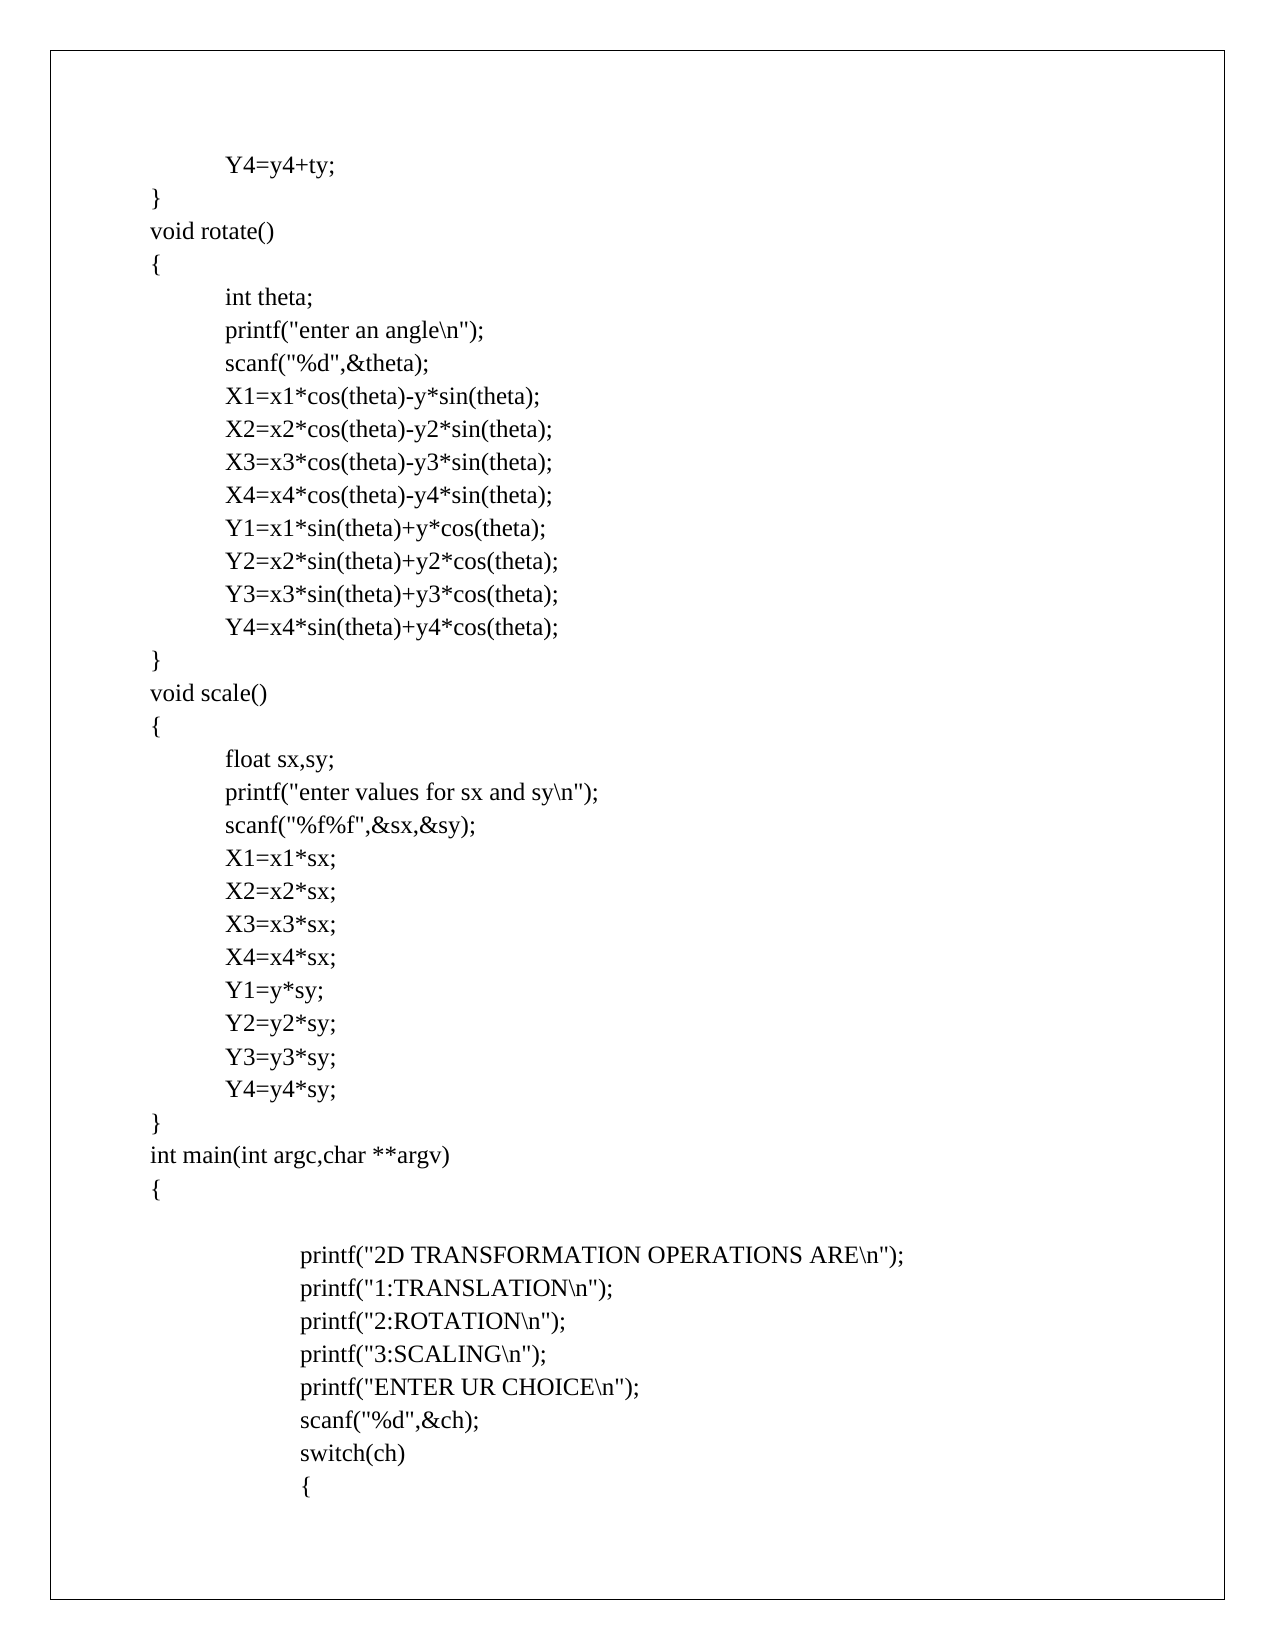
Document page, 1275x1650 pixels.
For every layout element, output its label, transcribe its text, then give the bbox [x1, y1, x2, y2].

text Y4=x4*sin(theta)+y4*cos(theta); [150, 612, 1125, 641]
text scanf("%d",&ch); [150, 1405, 1125, 1433]
text X2=x2*cos(theta)-y2*sin(theta); [150, 414, 1125, 443]
text Y3=y3*sy; [150, 1042, 1125, 1070]
text printf("2D TRANSFORMATION OPERATIONS ARE\n"); [150, 1240, 1125, 1268]
text int theta; [150, 282, 1125, 311]
text X3=x3*sx; [150, 909, 1125, 938]
text X1=x1*sx; [150, 843, 1125, 872]
text } [150, 645, 1125, 674]
text scanf("%f%f",&sx,&sy); [150, 810, 1125, 839]
text { [150, 1471, 1125, 1499]
text Y4=y4+ty; [150, 150, 1125, 179]
text X1=x1*cos(theta)-y*sin(theta); [150, 381, 1125, 410]
text Y2=y2*sy; [150, 1008, 1125, 1037]
text switch(ch) [150, 1438, 1125, 1467]
text void rotate() [150, 216, 1125, 245]
text printf("enter values for sx and sy\n"); [150, 777, 1125, 806]
text { [150, 711, 1125, 740]
text Y3=x3*sin(theta)+y3*cos(theta); [150, 579, 1125, 608]
text scanf("%d",&theta); [150, 348, 1125, 377]
text Y1=x1*sin(theta)+y*cos(theta); [150, 513, 1125, 542]
text X3=x3*cos(theta)-y3*sin(theta); [150, 447, 1125, 476]
text float sx,sy; [150, 744, 1125, 773]
text int main(int argc,char **argv) [150, 1141, 1125, 1169]
text void scale() [150, 678, 1125, 707]
text X4=x4*sx; [150, 942, 1125, 971]
text { [150, 249, 1125, 278]
text printf("3:SCALING\n"); [150, 1339, 1125, 1367]
text X4=x4*cos(theta)-y4*sin(theta); [150, 480, 1125, 509]
text } [150, 1108, 1125, 1136]
text printf("enter an angle\n"); [150, 315, 1125, 344]
text Y4=y4*sy; [150, 1074, 1125, 1103]
text } [150, 183, 1125, 212]
text X2=x2*sx; [150, 876, 1125, 905]
text printf("2:ROTATION\n"); [150, 1306, 1125, 1334]
text printf("1:TRANSLATION\n"); [150, 1273, 1125, 1301]
text Y1=y*sy; [150, 976, 1125, 1004]
text Y2=x2*sin(theta)+y2*cos(theta); [150, 546, 1125, 575]
text { [150, 1174, 1125, 1202]
text printf("ENTER UR CHOICE\n"); [150, 1372, 1125, 1401]
